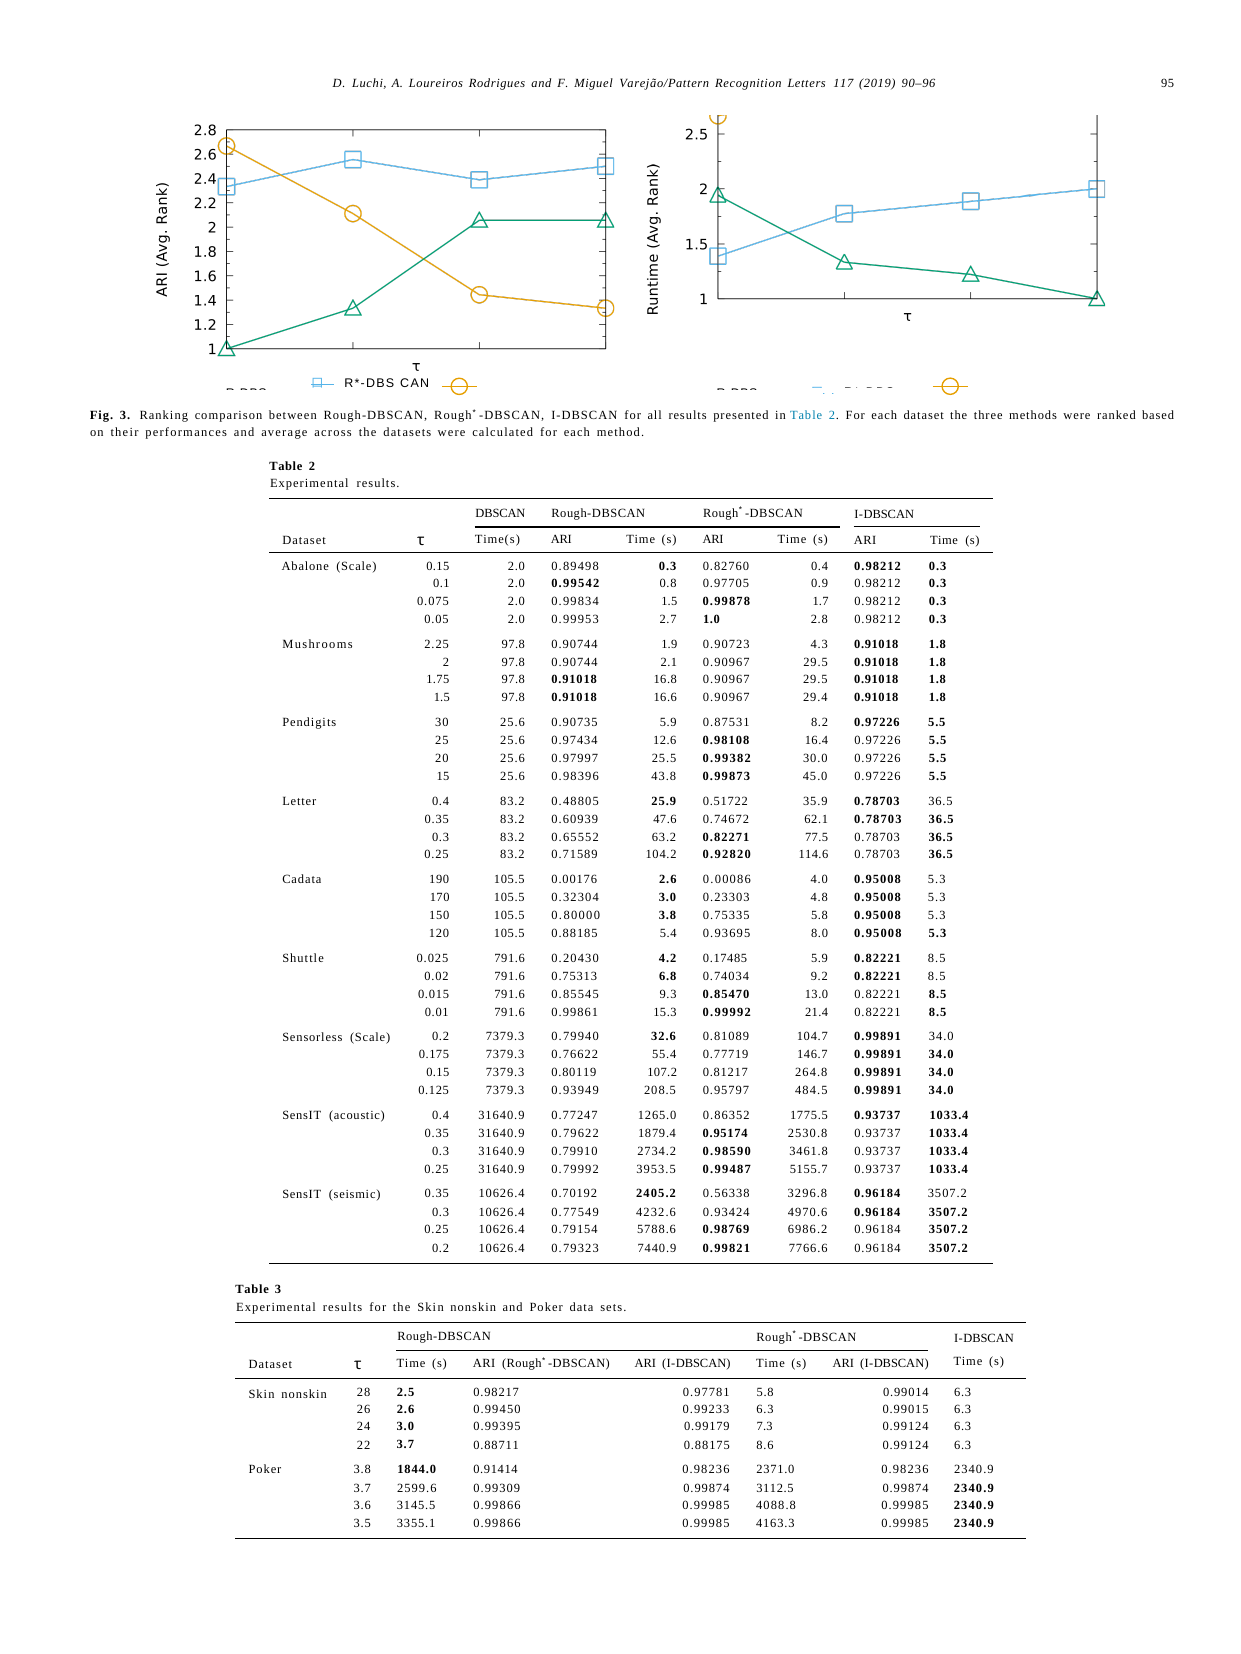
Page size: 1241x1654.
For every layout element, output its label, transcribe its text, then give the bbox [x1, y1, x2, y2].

picture [790, 411, 797, 419]
table_cell 0.82271 [688, 827, 765, 845]
table_cell 8.6 [740, 1435, 818, 1456]
table_cell 2340.9 [928, 1495, 1026, 1513]
table_cell Abalone (Scale) [269, 553, 403, 630]
table_cell 0.93737 1033.4 [840, 1141, 992, 1158]
table_cell 97.8 [475, 670, 535, 688]
table_cell 0.75313 [535, 966, 613, 984]
table_cell 0.25 [404, 845, 474, 866]
table_header DBSCAN [475, 499, 535, 526]
table_cell 28 [340, 1379, 396, 1399]
table_header I-DBSCAN Time (s) [928, 1323, 1026, 1378]
table_cell 83.2 [475, 845, 535, 866]
table_cell 0.82221 8.5 [840, 1002, 992, 1023]
table_cell 3296.8 [765, 1180, 840, 1201]
table_cell 2.8 [765, 609, 840, 630]
table_cell 2599.6 [396, 1477, 460, 1495]
table_cell 0.74034 [688, 966, 765, 984]
table_cell ARI [535, 528, 613, 552]
table_cell 63.2 [613, 827, 687, 845]
table_cell 0.88711 [460, 1435, 622, 1456]
table_cell 0.88175 [622, 1435, 740, 1456]
table_cell SensIT (seismic) [269, 1180, 403, 1262]
table_cell 0.97997 [535, 749, 613, 766]
table_cell 0.56338 [688, 1180, 765, 1201]
table_cell 0.78703 36.5 [840, 827, 992, 845]
table_cell 0.91018 [535, 670, 613, 688]
table_cell 0.8 [613, 574, 687, 591]
table_cell 0.01 [404, 1002, 474, 1023]
table_cell 0.82221 8.5 [840, 966, 992, 984]
table_cell 0.99309 [460, 1477, 622, 1495]
table_cell 3.5 [340, 1513, 396, 1538]
table_cell 0.99874 [622, 1477, 740, 1495]
table_cell 4.3 [765, 630, 840, 652]
table_cell 0.3 [404, 827, 474, 845]
table_cell 0.99891 34.0 [840, 1080, 992, 1101]
table_cell Mushrooms [269, 630, 403, 709]
table_cell 3355.1 [396, 1513, 460, 1538]
table_cell 2.7 [613, 609, 687, 630]
table_cell 0.99985 [818, 1513, 928, 1538]
table_header Dataset [235, 1323, 340, 1378]
table_cell 0.96184 3507.2 [840, 1201, 992, 1219]
table_cell 0.93949 [535, 1080, 613, 1101]
table_cell 0.98590 [688, 1141, 765, 1158]
table_cell 1.7 [765, 591, 840, 609]
table_cell 43.8 [613, 766, 687, 788]
table_cell 0.23303 [688, 888, 765, 905]
table_cell 1.5 [404, 688, 474, 709]
table_cell 0.99450 [460, 1399, 622, 1417]
table_cell 2340.9 [928, 1513, 1026, 1538]
text Fig. 3. Ranking comparison between Rough-DBSCAN, Rough* -DBSCAN, I-DBSCAN for all results presented in Table 2. For each dataset the three methods were ranked based on their performances and average across the datasets were calculated for each method. [89, 407, 1174, 439]
text 口 R*-DBS CAN [462, 377, 947, 391]
table_cell Letter [269, 788, 403, 866]
table_cell 264.8 [765, 1062, 840, 1080]
table_cell 2.6 [613, 866, 687, 888]
table_cell 0.78703 36.5 [840, 845, 992, 866]
table_cell 791.6 [475, 984, 535, 1002]
table_cell 3953.5 [613, 1159, 687, 1180]
table_cell 1844.0 [396, 1456, 460, 1477]
table_cell 2340.9 [928, 1477, 1026, 1495]
table_cell 107.2 [613, 1062, 687, 1080]
table_cell 105.5 [475, 888, 535, 905]
table_cell 1.75 [404, 670, 474, 688]
table_cell 25.5 [613, 749, 687, 766]
table_cell 0.2 [404, 1237, 474, 1262]
table_cell 32.6 [613, 1023, 687, 1044]
table_header τ [340, 1323, 396, 1378]
table_cell 0.99992 [688, 1002, 765, 1023]
table_cell 0.4 [765, 553, 840, 574]
table_cell 150 [404, 905, 474, 923]
table_cell 0.99395 [460, 1417, 622, 1434]
table_cell 2.6 [396, 1399, 460, 1417]
table_cell 47.6 [613, 809, 687, 827]
table_cell 0.25 [404, 1159, 474, 1180]
table_cell 0.98212 0.3 [840, 591, 992, 609]
table_cell 0.91018 1.8 [840, 670, 992, 688]
table_cell 0.79992 [535, 1159, 613, 1180]
table_cell 0.99891 34.0 [840, 1045, 992, 1062]
table_cell 35.9 [765, 788, 840, 809]
table_cell 791.6 [475, 1002, 535, 1023]
table_cell Time (s) [765, 528, 840, 552]
table_cell 4088.8 [740, 1495, 818, 1513]
picture [685, 115, 1106, 321]
table_cell 0.3 [404, 1141, 474, 1158]
table_cell 10626.4 [475, 1219, 535, 1237]
table_cell Skin nonskin [235, 1379, 340, 1456]
table_cell 0.79154 [535, 1219, 613, 1237]
table_cell 2405.2 [613, 1180, 687, 1201]
table_cell 0.82760 [688, 553, 765, 574]
table_cell 30.0 [765, 749, 840, 766]
table_cell 0.98212 0.3 [840, 609, 992, 630]
table_cell ARI (I-DBSCAN) [622, 1351, 740, 1378]
table_cell SensIT (acoustic) [269, 1101, 403, 1180]
table_cell 0.3 [404, 1201, 474, 1219]
table_cell 0.97226 5.5 [840, 766, 992, 788]
table_cell 2.0 [475, 574, 535, 591]
table_cell 77.5 [765, 827, 840, 845]
table_cell 0.75335 [688, 905, 765, 923]
table_cell 0.80000 [535, 905, 613, 923]
text Experimental results for the Skin nonskin and Poker data sets. [236, 1301, 1174, 1314]
table_cell 4.8 [765, 888, 840, 905]
picture [194, 124, 615, 371]
table_cell 0.97226 5.5 [840, 749, 992, 766]
table_cell 6.3 [928, 1379, 1026, 1399]
table_cell 0.99891 34.0 [840, 1062, 992, 1080]
table_cell 0.93737 1033.4 [840, 1123, 992, 1141]
table_cell 15.3 [613, 1002, 687, 1023]
table_cell 7379.3 [475, 1062, 535, 1080]
table_cell 16.8 [613, 670, 687, 688]
table_cell 0.93737 1033.4 [840, 1159, 992, 1180]
table_cell 1.9 [613, 630, 687, 652]
table_cell 0.00086 [688, 866, 765, 888]
table_cell 0.82221 8.5 [840, 984, 992, 1002]
table_cell 0.99878 [688, 591, 765, 609]
table_cell 2.0 [475, 591, 535, 609]
table_cell 8.0 [765, 923, 840, 944]
table_cell 0.87531 [688, 709, 765, 731]
table_cell 83.2 [475, 809, 535, 827]
table_cell 25.9 [613, 788, 687, 809]
table_cell 7440.9 [613, 1237, 687, 1262]
table_cell 0.99891 34.0 [840, 1023, 992, 1044]
table_cell 170 [404, 888, 474, 905]
table_cell 2.25 [404, 630, 474, 652]
table_cell 0.99985 [622, 1513, 740, 1538]
table_cell 9.3 [613, 984, 687, 1002]
table_cell 0.02 [404, 966, 474, 984]
table_cell 0.99866 [460, 1495, 622, 1513]
table_cell 0.81089 [688, 1023, 765, 1044]
table_cell 7766.6 [765, 1237, 840, 1262]
table_cell 0.97226 5.5 [840, 731, 992, 748]
table_cell 0.4 [404, 788, 474, 809]
table_cell 31640.9 [475, 1123, 535, 1141]
table_cell 1265.0 [613, 1101, 687, 1123]
table_cell 0.97226 5.5 [840, 709, 992, 731]
table_cell 5.8 [740, 1379, 818, 1399]
table_cell 25.6 [475, 731, 535, 748]
table_cell 0.79940 [535, 1023, 613, 1044]
picture [646, 164, 661, 314]
table_cell 83.2 [475, 827, 535, 845]
text 口 R*-DBS CAN [311, 377, 456, 391]
table_cell 0.90744 [535, 630, 613, 652]
table_header I-DBSCAN ARI Time (s) [840, 499, 992, 552]
table_cell 0.91018 1.8 [840, 688, 992, 709]
picture [804, 410, 810, 419]
table_cell Time (s) [613, 528, 687, 552]
table_cell 6.3 [740, 1399, 818, 1417]
table_header Rough-DBSCAN [396, 1323, 740, 1350]
text D. Luchi, A. Loureiros Rodrigues and F. Miguel Varejão/Pattern Recognition Letters 117 (2019) 90–96 95 [89, 77, 1174, 90]
table_cell 2.0 [475, 609, 535, 630]
table_cell Shuttle [269, 944, 403, 1023]
table_cell 10626.4 [475, 1201, 535, 1219]
table_cell 22 [340, 1435, 396, 1456]
table_cell 0.91414 [460, 1456, 622, 1477]
table_cell 3145.5 [396, 1495, 460, 1513]
table_cell 0.70192 [535, 1180, 613, 1201]
table_cell 146.7 [765, 1045, 840, 1062]
table_cell 0.35 [404, 1123, 474, 1141]
table_cell 0.71589 [535, 845, 613, 866]
table_cell 0.96184 3507.2 [840, 1219, 992, 1237]
table_cell 2 [404, 652, 474, 670]
table_cell 0.15 [404, 1062, 474, 1080]
table_cell Sensorless (Scale) [269, 1023, 403, 1101]
table_cell 0.90735 [535, 709, 613, 731]
table_header τ [404, 499, 474, 552]
table_cell 5788.6 [613, 1219, 687, 1237]
table_cell 0.97434 [535, 731, 613, 748]
table_cell 0.96184 3507.2 [840, 1237, 992, 1262]
table_cell 0.1 [404, 574, 474, 591]
table_cell 484.5 [765, 1080, 840, 1101]
table_cell 16.4 [765, 731, 840, 748]
table_cell 45.0 [765, 766, 840, 788]
table_cell 4970.6 [765, 1201, 840, 1219]
table_cell 0.88185 [535, 923, 613, 944]
table_cell 0.99124 [818, 1435, 928, 1456]
table_cell 0.89498 [535, 553, 613, 574]
table_cell 0.79910 [535, 1141, 613, 1158]
table_cell 25.6 [475, 709, 535, 731]
table_cell 2.5 [396, 1379, 460, 1399]
table_cell 16.6 [613, 688, 687, 709]
table_cell 0.35 [404, 809, 474, 827]
text 口 R*-DBS CAN [953, 377, 1174, 391]
table_cell 0.98769 [688, 1219, 765, 1237]
table_cell 5.8 [765, 905, 840, 923]
table_cell 97.8 [475, 652, 535, 670]
table_cell 0.95174 [688, 1123, 765, 1141]
table_cell 7379.3 [475, 1080, 535, 1101]
table_cell 25.6 [475, 749, 535, 766]
table_cell 0.99124 [818, 1417, 928, 1434]
table_cell 0.00176 [535, 866, 613, 888]
table_cell 0.74672 [688, 809, 765, 827]
table_cell 0.25 [404, 1219, 474, 1237]
table_header Dataset [269, 499, 403, 552]
table_cell 0.3 [613, 553, 687, 574]
table_cell 0.9 [765, 574, 840, 591]
table_cell 3112.5 [740, 1477, 818, 1495]
table_cell 0.99821 [688, 1237, 765, 1262]
table_cell 12.6 [613, 731, 687, 748]
table_cell 0.90744 [535, 652, 613, 670]
table_cell 0.98236 [818, 1456, 928, 1477]
table_cell 7.3 [740, 1417, 818, 1434]
table_cell 0.95008 5.3 [840, 923, 992, 944]
table_cell 0.99014 [818, 1379, 928, 1399]
text Table 2 [269, 460, 1174, 473]
table_cell 6.3 [928, 1417, 1026, 1434]
table_cell 2.1 [613, 652, 687, 670]
table_cell 4.0 [765, 866, 840, 888]
table_cell 0.98236 [622, 1456, 740, 1477]
table_cell 13.0 [765, 984, 840, 1002]
table_cell 3461.8 [765, 1141, 840, 1158]
table_cell 2371.0 [740, 1456, 818, 1477]
table_cell 190 [404, 866, 474, 888]
table_cell 0.86352 [688, 1101, 765, 1123]
table_cell 0.93737 1033.4 [840, 1101, 992, 1123]
table_cell 3.0 [613, 888, 687, 905]
table_cell 29.4 [765, 688, 840, 709]
table_cell 6.3 [928, 1435, 1026, 1456]
table_header Rough-DBSCAN [535, 499, 687, 526]
table_cell 20 [404, 749, 474, 766]
table_cell ARI [688, 528, 765, 552]
table_cell 0.95008 5.3 [840, 866, 992, 888]
table_cell Poker [235, 1456, 340, 1538]
table_cell 0.90967 [688, 688, 765, 709]
table_cell 120 [404, 923, 474, 944]
table_cell 8.2 [765, 709, 840, 731]
table_cell 0.93695 [688, 923, 765, 944]
table_cell ARI (I-DBSCAN) [818, 1351, 928, 1378]
table_cell 6.8 [613, 966, 687, 984]
table_cell 55.4 [613, 1045, 687, 1062]
table_cell 0.20430 [535, 944, 613, 966]
table_cell 21.4 [765, 1002, 840, 1023]
table_cell 62.1 [765, 809, 840, 827]
table_cell 25.6 [475, 766, 535, 788]
table_cell 10626.4 [475, 1180, 535, 1201]
table_cell 0.99874 [818, 1477, 928, 1495]
table_cell 7379.3 [475, 1045, 535, 1062]
table_header Rough* -DBSCAN [688, 499, 840, 526]
table_cell Pendigits [269, 709, 403, 788]
table_cell 0.65552 [535, 827, 613, 845]
table_cell 0.98108 [688, 731, 765, 748]
table_cell 0.2 [404, 1023, 474, 1044]
table_cell 104.2 [613, 845, 687, 866]
table_cell 25 [404, 731, 474, 748]
table_cell 0.90723 [688, 630, 765, 652]
table_cell 0.97781 [622, 1379, 740, 1399]
table_cell 0.91018 [535, 688, 613, 709]
table_cell 0.99487 [688, 1159, 765, 1180]
table_cell 97.8 [475, 630, 535, 652]
table_cell 5155.7 [765, 1159, 840, 1180]
table_cell 0.15 [404, 553, 474, 574]
table_cell Time(s) [475, 528, 535, 552]
table_cell 0.98212 0.3 [840, 574, 992, 591]
table_cell 0.175 [404, 1045, 474, 1062]
table_cell 24 [340, 1417, 396, 1434]
table_cell 0.98212 0.3 [840, 553, 992, 574]
table_cell ARI (Rough* -DBSCAN) [460, 1351, 622, 1378]
text Table 3 [235, 1283, 1174, 1296]
table_cell 0.015 [404, 984, 474, 1002]
table_cell 0.79323 [535, 1237, 613, 1262]
table_cell 15 [404, 766, 474, 788]
table_cell 3.8 [340, 1456, 396, 1477]
table_cell 3.0 [396, 1417, 460, 1434]
table_cell 104.7 [765, 1023, 840, 1044]
table_cell 0.32304 [535, 888, 613, 905]
table_cell 83.2 [475, 788, 535, 809]
table_cell 0.99866 [460, 1513, 622, 1538]
table_cell 0.78703 36.5 [840, 809, 992, 827]
table_cell 5.9 [765, 944, 840, 966]
table_cell 0.05 [404, 609, 474, 630]
table_cell 3.6 [340, 1495, 396, 1513]
table_cell 208.5 [613, 1080, 687, 1101]
table_cell 0.99873 [688, 766, 765, 788]
table_cell 29.5 [765, 670, 840, 688]
table_cell 0.99179 [622, 1417, 740, 1434]
table_cell 0.95008 5.3 [840, 905, 992, 923]
table_cell 0.48805 [535, 788, 613, 809]
table_cell 3.8 [613, 905, 687, 923]
table_cell 0.4 [404, 1101, 474, 1123]
table_cell 6.3 [928, 1399, 1026, 1417]
table_cell 0.93424 [688, 1201, 765, 1219]
table_cell 9.2 [765, 966, 840, 984]
table_cell 0.60939 [535, 809, 613, 827]
table_cell 2734.2 [613, 1141, 687, 1158]
table_cell 0.99985 [818, 1495, 928, 1513]
table_cell Time (s) [396, 1351, 460, 1378]
table_cell 31640.9 [475, 1141, 535, 1158]
table_cell 31640.9 [475, 1101, 535, 1123]
table_cell 2340.9 [928, 1456, 1026, 1477]
table_cell 97.8 [475, 688, 535, 709]
table_cell 3.7 [340, 1477, 396, 1495]
table_cell 29.5 [765, 652, 840, 670]
table_cell 105.5 [475, 905, 535, 923]
table_cell 10626.4 [475, 1237, 535, 1262]
table_cell 4163.3 [740, 1513, 818, 1538]
table_cell 0.96184 3507.2 [840, 1180, 992, 1201]
table_cell 1879.4 [613, 1123, 687, 1141]
table_header Rough* -DBSCAN [740, 1323, 928, 1350]
table_cell 0.85545 [535, 984, 613, 1002]
table_cell 0.99861 [535, 1002, 613, 1023]
table_cell 5.4 [613, 923, 687, 944]
table_cell 0.99233 [622, 1399, 740, 1417]
table_cell 0.51722 [688, 788, 765, 809]
table_cell 0.99382 [688, 749, 765, 766]
table_cell 0.125 [404, 1080, 474, 1101]
table_cell 114.6 [765, 845, 840, 866]
picture [156, 183, 170, 297]
table_cell 2.0 [475, 553, 535, 574]
table_cell 0.17485 [688, 944, 765, 966]
table_cell 2530.8 [765, 1123, 840, 1141]
table_cell 0.77719 [688, 1045, 765, 1062]
table_cell 5.9 [613, 709, 687, 731]
table_cell 0.99015 [818, 1399, 928, 1417]
table_cell 7379.3 [475, 1023, 535, 1044]
table_cell 3.7 [396, 1435, 460, 1456]
table_cell 0.99834 [535, 591, 613, 609]
text Experimental results. [270, 477, 1174, 491]
table_cell 4232.6 [613, 1201, 687, 1219]
table_cell 791.6 [475, 944, 535, 966]
table_cell 0.90967 [688, 652, 765, 670]
table_cell 0.91018 1.8 [840, 652, 992, 670]
table_cell 4.2 [613, 944, 687, 966]
table_cell 26 [340, 1399, 396, 1417]
table_cell 0.025 [404, 944, 474, 966]
table_cell 0.90967 [688, 670, 765, 688]
table_cell 0.99953 [535, 609, 613, 630]
table_cell 1775.5 [765, 1101, 840, 1123]
table_cell 0.075 [404, 591, 474, 609]
table_cell 0.35 [404, 1180, 474, 1201]
table_cell 0.81217 [688, 1062, 765, 1080]
table_cell 105.5 [475, 866, 535, 888]
table_cell 0.92820 [688, 845, 765, 866]
table_cell 31640.9 [475, 1159, 535, 1180]
table_cell Cadata [269, 866, 403, 944]
table_cell 0.76622 [535, 1045, 613, 1062]
table_cell 0.98396 [535, 766, 613, 788]
table_cell 0.99542 [535, 574, 613, 591]
table_cell 6986.2 [765, 1219, 840, 1237]
table_cell 105.5 [475, 923, 535, 944]
table_cell 0.85470 [688, 984, 765, 1002]
table_cell 0.82221 8.5 [840, 944, 992, 966]
table_cell Time (s) [740, 1351, 818, 1378]
table_cell 0.79622 [535, 1123, 613, 1141]
table_cell 0.77247 [535, 1101, 613, 1123]
table_cell 30 [404, 709, 474, 731]
table_cell 791.6 [475, 966, 535, 984]
table_cell 0.99985 [622, 1495, 740, 1513]
table_cell 1.5 [613, 591, 687, 609]
table_cell 0.80119 [535, 1062, 613, 1080]
table_cell 0.78703 36.5 [840, 788, 992, 809]
table_cell 0.95797 [688, 1080, 765, 1101]
table_cell 0.91018 1.8 [840, 630, 992, 652]
table_cell 1.0 [688, 609, 765, 630]
table_cell 0.77549 [535, 1201, 613, 1219]
table_cell 0.98217 [460, 1379, 622, 1399]
table_cell 0.95008 5.3 [840, 888, 992, 905]
table_cell 0.97705 [688, 574, 765, 591]
